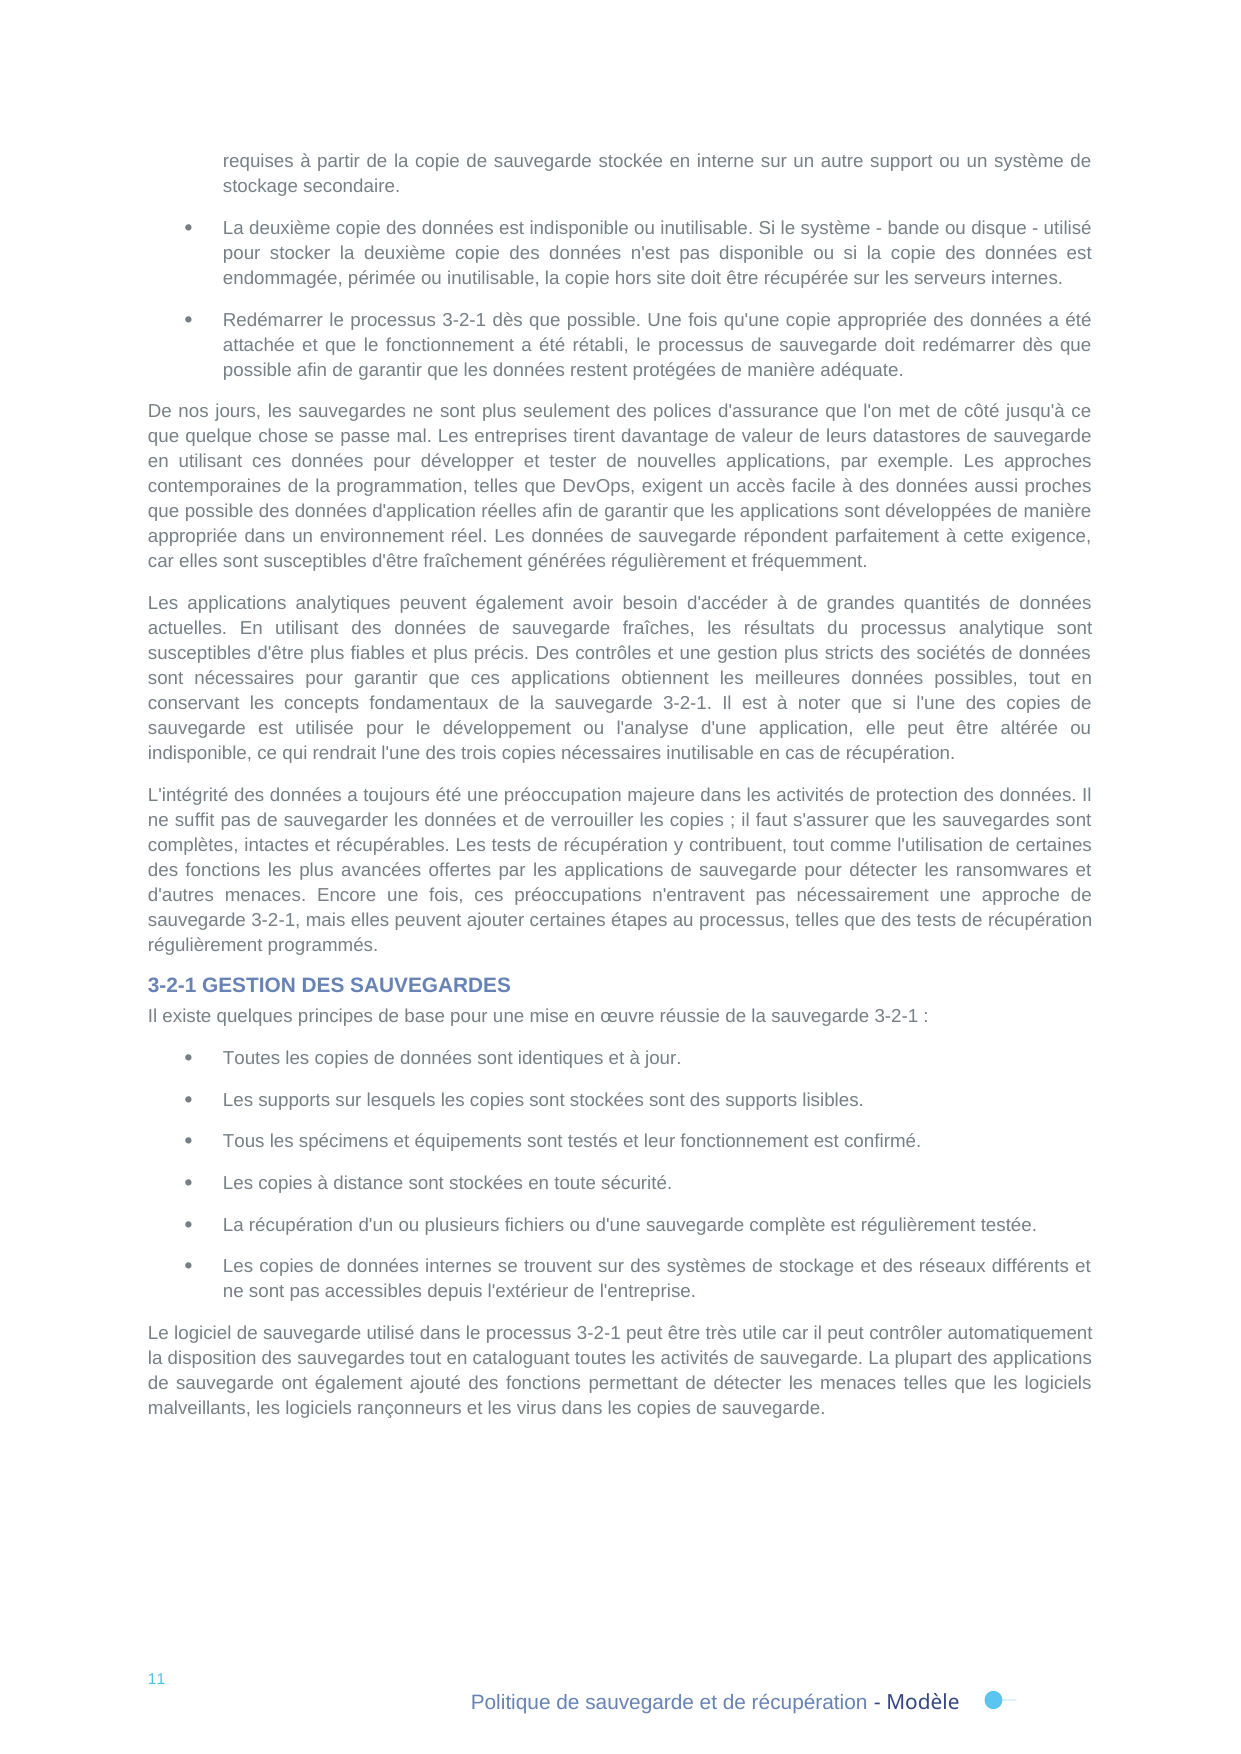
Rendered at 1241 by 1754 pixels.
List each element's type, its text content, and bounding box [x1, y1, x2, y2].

text L'intégrité des données a toujours été une préoccupation majeure dans les activités de protection des données. Il ne suffit pas de sauvegarder les données et de verrouiller les copies ; il faut s'assurer que les sauvegardes sont complètes, intactes et récupérables. Les tests de récupération y contribuent, tout comme l'utilisation de certaines des fonctions les plus avancées offertes par les applications de sauvegarde pour détecter les ransomwares et d'autres menaces. Encore une fois, ces préoccupations n'entravent pas nécessairement une approche de sauvegarde 3-2-1, mais elles peuvent ajouter certaines étapes au processus, telles que des tests de récupération régulièrement programmés. [148, 781, 1093, 956]
list Les copies de données internes se trouvent sur des systèmes de stockage et des réseaux différents et ne sont pas accessibles depuis l'extérieur de l'entreprise. [185, 1253, 1093, 1303]
picture [981, 1690, 1020, 1710]
list Les copies à distance sont stockées en toute sécurité. [185, 1169, 1093, 1194]
list Tous les spécimens et équipements sont testés et leur fonctionnement est confirmé. [185, 1128, 1093, 1153]
text De nos jours, les sauvegardes ne sont plus seulement des polices d'assurance que l'on met de côté jusqu'à ce que quelque chose se passe mal. Les entreprises tirent davantage de valeur de leurs datastores de sauvegarde en utilisant ces données pour développer et tester de nouvelles applications, par exemple. Les approches contemporaines de la programmation, telles que DevOps, exigent un accès facile à des données aussi proches que possible des données d'application réelles afin de garantir que les applications sont développées de manière appropriée dans un environnement réel. Les données de sauvegarde répondent parfaitement à cette exigence, car elles sont susceptibles d'être fraîchement générées régulièrement et fréquemment. [148, 398, 1093, 573]
text Le logiciel de sauvegarde utilisé dans le processus 3-2-1 peut être très utile car il peut contrôler automatiquement la disposition des sauvegardes tout en cataloguant toutes les activités de sauvegarde. La plupart des applications de sauvegarde ont également ajouté des fonctions permettant de détecter les menaces telles que les logiciels malveillants, les logiciels rançonneurs et les virus dans les copies de sauvegarde. [148, 1319, 1093, 1419]
subtitle 3-2-1 gestion des sauvegardes [148, 973, 1093, 997]
list Toutes les copies de données sont identiques et à jour. [185, 1044, 1093, 1069]
text Les applications analytiques peuvent également avoir besoin d'accéder à de grandes quantités de données actuelles. En utilisant des données de sauvegarde fraîches, les résultats du processus analytique sont susceptibles d'être plus fiables et plus précis. Des contrôles et une gestion plus stricts des sociétés de données sont nécessaires pour garantir que ces applications obtiennent les meilleures données possibles, tout en conservant les concepts fondamentaux de la sauvegarde 3-2-1. Il est à noter que si l'une des copies de sauvegarde est utilisée pour le développement ou l'analyse d'une application, elle peut être altérée ou indisponible, ce qui rendrait l'une des trois copies nécessaires inutilisable en cas de récupération. [148, 589, 1093, 764]
list Les supports sur lesquels les copies sont stockées sont des supports lisibles. [185, 1086, 1093, 1111]
list La deuxième copie des données est indisponible ou inutilisable. Si le système - bande ou disque - utilisé pour stocker la deuxième copie des données n'est pas disponible ou si la copie des données est endommagée, périmée ou inutilisable, la copie hors site doit être récupérée sur les serveurs internes. [185, 214, 1093, 289]
text Il existe quelques principes de base pour une mise en œuvre réussie de la sauvegarde 3-2-1 : [148, 1003, 1093, 1028]
list La récupération d'un ou plusieurs fichiers ou d'une sauvegarde complète est régulièrement testée. [185, 1211, 1093, 1236]
list Redémarrer le processus 3-2-1 dès que possible. Une fois qu'une copie appropriée des données a été attachée et que le fonctionnement a été rétabli, le processus de sauvegarde doit redémarrer dès que possible afin de garantir que les données restent protégées de manière adéquate. [185, 306, 1093, 381]
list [185, 148, 1093, 198]
